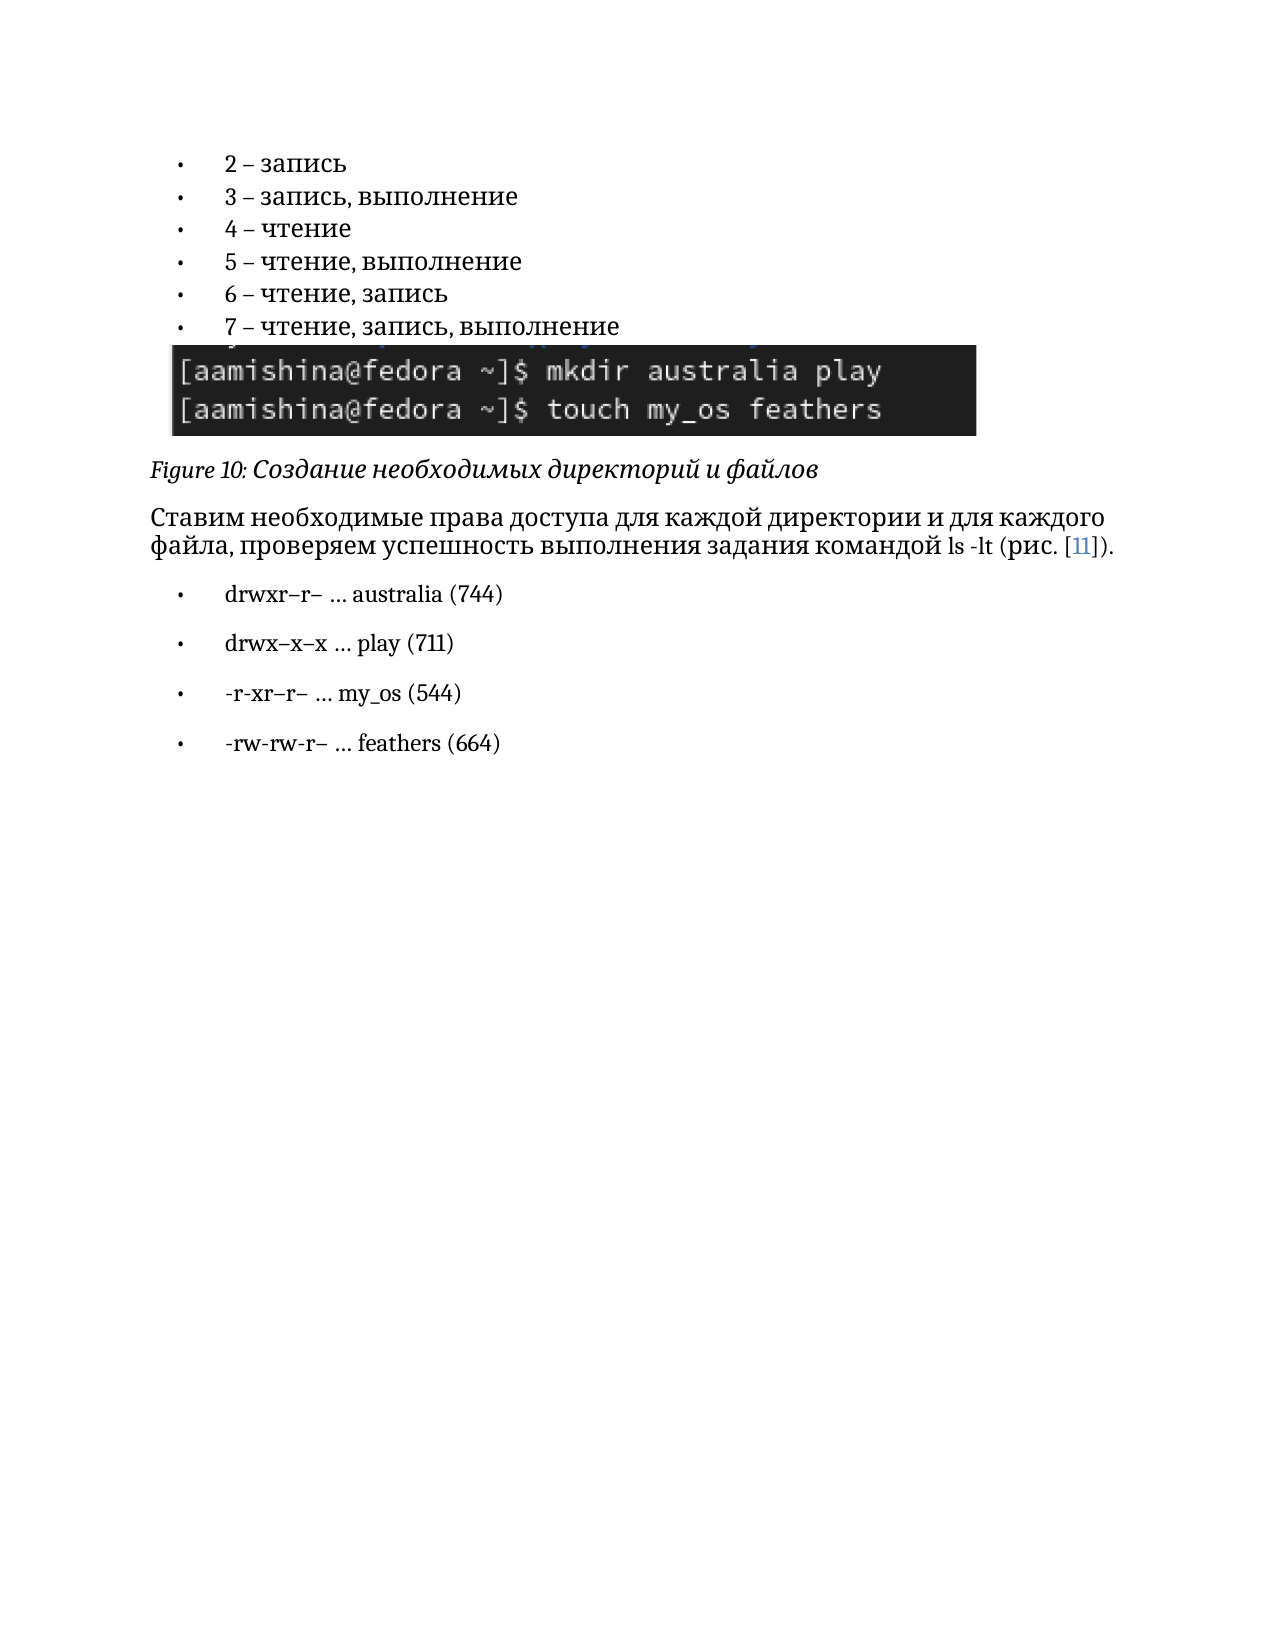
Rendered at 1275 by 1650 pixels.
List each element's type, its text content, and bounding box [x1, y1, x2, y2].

list 2 – запись [175, 150, 1125, 179]
list -r-xr–r– … my_os (544) [175, 679, 1125, 708]
list 4 – чтение [175, 215, 1125, 244]
list 6 – чтение, запись [175, 280, 1125, 309]
list 5 – чтение, выполнение [175, 247, 1125, 276]
list 3 – запись, выполнение [175, 182, 1125, 211]
list 7 – чтение, запись, выполнение [175, 312, 1125, 341]
text Figure 10: Создание необходимых директорий и файлов [150, 456, 1125, 485]
list drwx–x–x … play (711) [175, 629, 1125, 658]
picture [168, 345, 977, 436]
list -rw-rw-r– … feathers (664) [175, 728, 1125, 757]
text Ставим необходимые права доступа для каждой директории и для каждого файла, проверяем успешность выполнения задания командой ls -lt (рис. [11]). [150, 503, 1125, 561]
list drwxr–r– … australia (744) [175, 580, 1125, 608]
